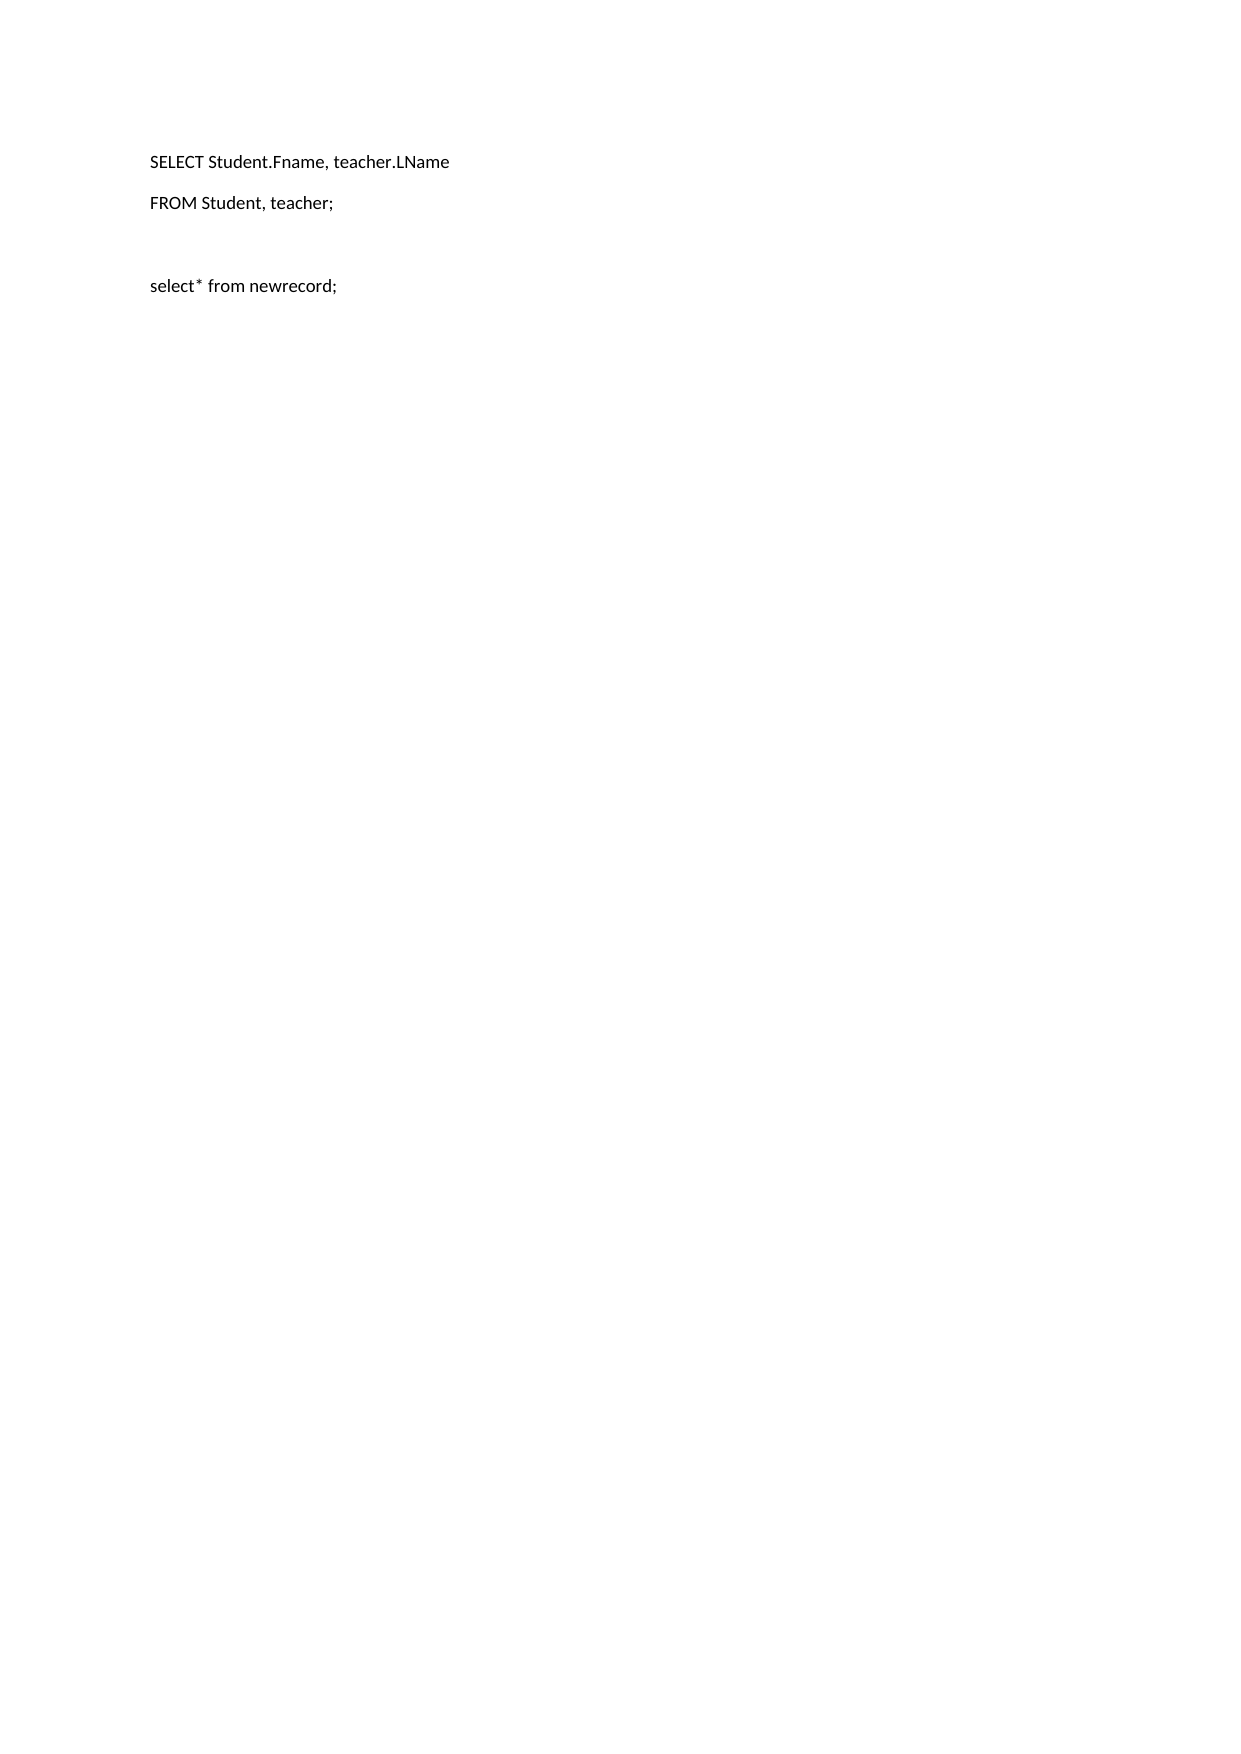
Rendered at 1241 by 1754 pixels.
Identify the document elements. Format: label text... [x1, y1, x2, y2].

text SELECT Student.Fname, teacher.LName [150, 150, 1090, 173]
text FROM Student, teacher; [150, 191, 1090, 214]
text select* from newrecord; [150, 274, 1090, 297]
